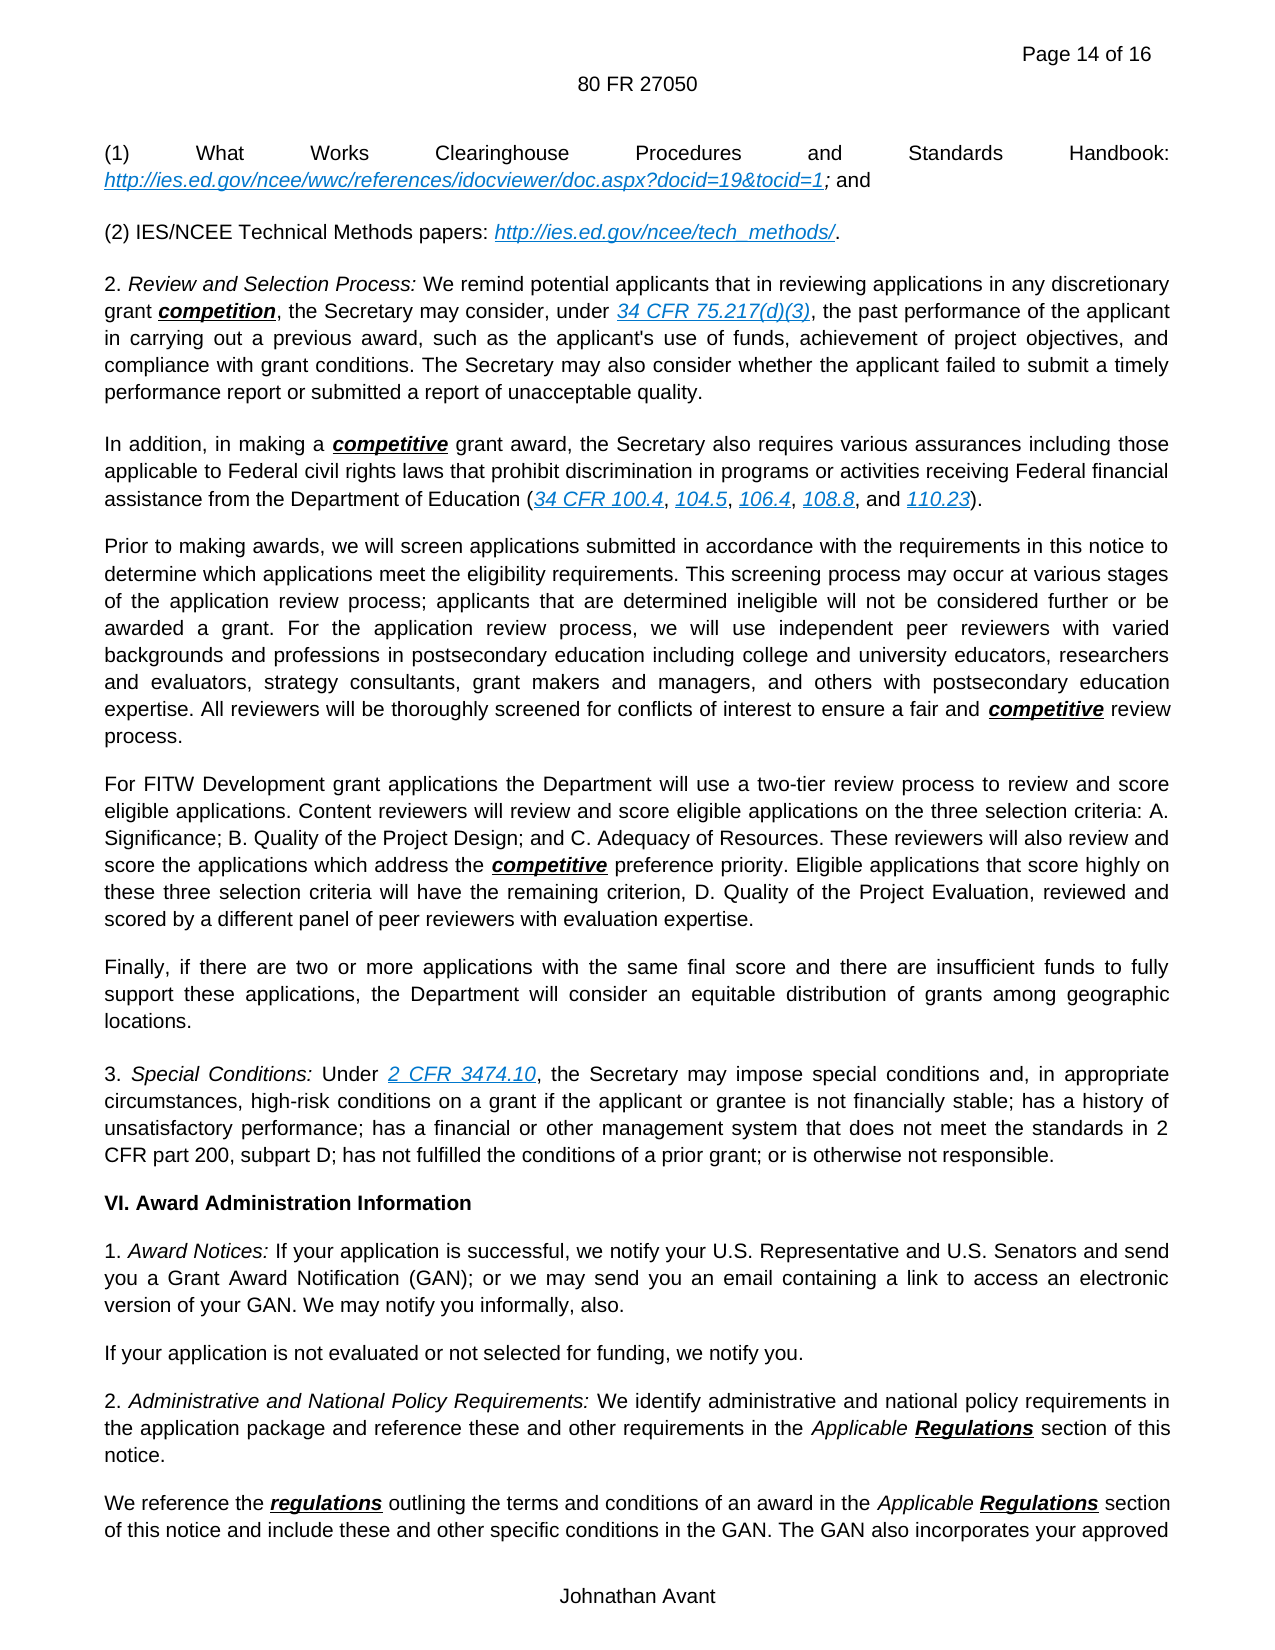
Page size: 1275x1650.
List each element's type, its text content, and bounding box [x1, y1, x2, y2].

text If your application is not evaluated or not selected for funding, we notify you. [104, 1337, 1171, 1364]
text 3. Special Conditions: Under 2 CFR 3474.10, the Secretary may impose special conditions and, in appropriate circumstances, high-risk conditions on a grant if the applicant or grantee is not financially stable; has a history of unsatisfactory performance; has a financial or other management system that does not meet the standards in 2 CFR part 200, subpart D; has not fulfilled the conditions of a prior grant; or is otherwise not responsible. [104, 1058, 1171, 1167]
text 1. Award Notices: If your application is successful, we notify your U.S. Representative and U.S. Senators and send you a Grant Award Notification (GAN); or we may send you an email containing a link to access an electronic version of your GAN. We may notify you informally, also. [104, 1235, 1171, 1317]
text 2. Review and Selection Process: We remind potential applicants that in reviewing applications in any discretionary grant competition, the Secretary may consider, under 34 CFR 75.217(d)(3), the past performance of the applicant in carrying out a previous award, such as the applicant's use of funds, achievement of project objectives, and compliance with grant conditions. The Secretary may also consider whether the applicant failed to submit a timely performance report or submitted a report of unacceptable quality. [104, 269, 1171, 404]
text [104, 1487, 1171, 1542]
text Finally, if there are two or more applications with the same final score and there are insufficient funds to fully support these applications, the Department will consider an equitable distribution of grants among geographic locations. [104, 952, 1171, 1033]
text Prior to making awards, we will screen applications submitted in accordance with the requirements in this notice to determine which applications meet the eligibility requirements. This screening process may occur at various stages of the application review process; applicants that are determined ineligible will not be considered further or be awarded a grant. For the application review process, we will use independent peer reviewers with varied backgrounds and professions in postsecondary education including college and university educators, researchers and evaluators, strategy consultants, grant makers and managers, and others with postsecondary education expertise. All reviewers will be thoroughly screened for conflicts of interest to ensure a fair and competitive review process. [104, 531, 1171, 748]
text VI. Award Administration Information [104, 1187, 1171, 1214]
text (1) What Works Clearinghouse Procedures and Standards Handbook: http://ies.ed.gov/ncee/wwc/references/idocviewer/doc.aspx?docid=19&tocid=1; and [104, 137, 1171, 192]
text In addition, in making a competitive grant award, the Secretary also requires various assurances including those applicable to Federal civil rights laws that prohibit discrimination in programs or activities receiving Federal financial assistance from the Department of Education (34 CFR 100.4, 104.5, 106.4, 108.8, and 110.23). [104, 429, 1171, 510]
text 2. Administrative and National Policy Requirements: We identify administrative and national policy requirements in the application package and reference these and other requirements in the Applicable Regulations section of this notice. [104, 1385, 1171, 1467]
text (2) IES/NCEE Technical Methods papers: http://ies.ed.gov/ncee/tech_methods/. [104, 217, 1171, 244]
text For FITW Development grant applications the Department will use a two-tier review process to review and score eligible applications. Content reviewers will review and score eligible applications on the three selection criteria: A. Significance; B. Quality of the Project Design; and C. Adequacy of Resources. These reviewers will also review and score the applications which address the competitive preference priority. Eligible applications that score highly on these three selection criteria will have the remaining criterion, D. Quality of the Project Evaluation, reviewed and scored by a different panel of peer reviewers with evaluation expertise. [104, 769, 1171, 931]
